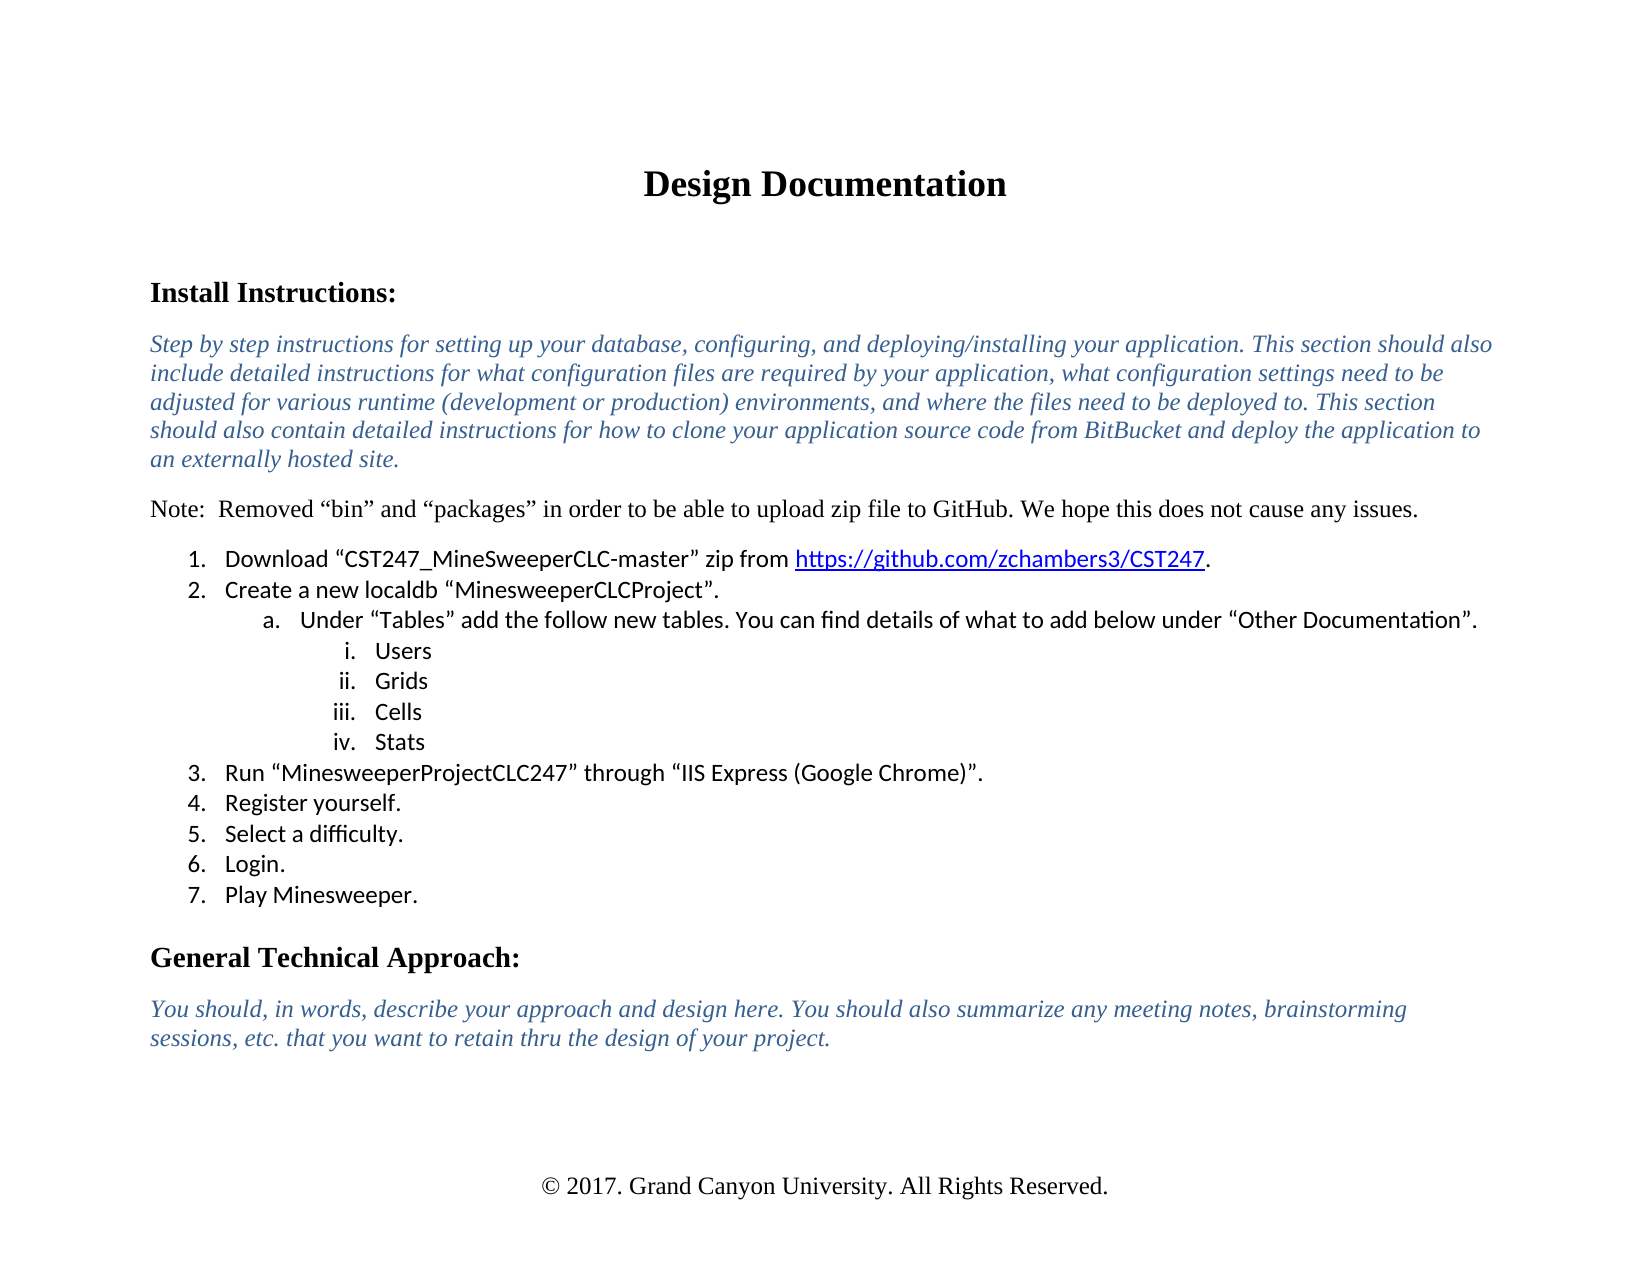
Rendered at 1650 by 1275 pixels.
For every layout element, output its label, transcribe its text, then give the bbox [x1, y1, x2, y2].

list Cells [356, 696, 1500, 726]
list Grids [356, 665, 1500, 696]
list Users [356, 635, 1500, 665]
list Stats [356, 726, 1500, 757]
text Step by step instructions for setting up your database, configuring, and deploying/installing your application. This section should also include detailed instructions for what configuration files are required by your application, what configuration settings need to be adjusted for various runtime (development or production) environments, and where the files need to be deployed to. This section should also contain detailed instructions for how to clone your application source code from BitBucket and deploy the application to an externally hosted site. [150, 329, 1500, 473]
list Select a difficulty. [187, 818, 1500, 848]
list Register yourself. [187, 787, 1500, 818]
text Install Instructions: [150, 275, 1500, 308]
list Under “Tables” add the follow new tables. You can find details of what to add below under “Other Documentation”. [262, 604, 1500, 635]
text You should, in words, describe your approach and design here. You should also summarize any meeting notes, brainstorming sessions, etc. that you want to retain thru the design of your project. [150, 994, 1500, 1052]
list Create a new localdb “MinesweeperCLCProject”. [187, 574, 1500, 604]
list Login. [187, 848, 1500, 879]
text Note: Removed “bin” and “packages” in order to be able to upload zip file to GitHub. We hope this does not cause any issues. [150, 494, 1500, 522]
list Play Minesweeper. [187, 879, 1500, 909]
list Download “CST247_MineSweeperCLC-master” zip from https://github.com/zchambers3/CST247. [187, 543, 1500, 574]
list Run “MinesweeperProjectCLC247” through “IIS Express (Google Chrome)”. [187, 757, 1500, 787]
text General Technical Approach: [150, 940, 1500, 974]
text Design Documentation [150, 161, 1500, 204]
